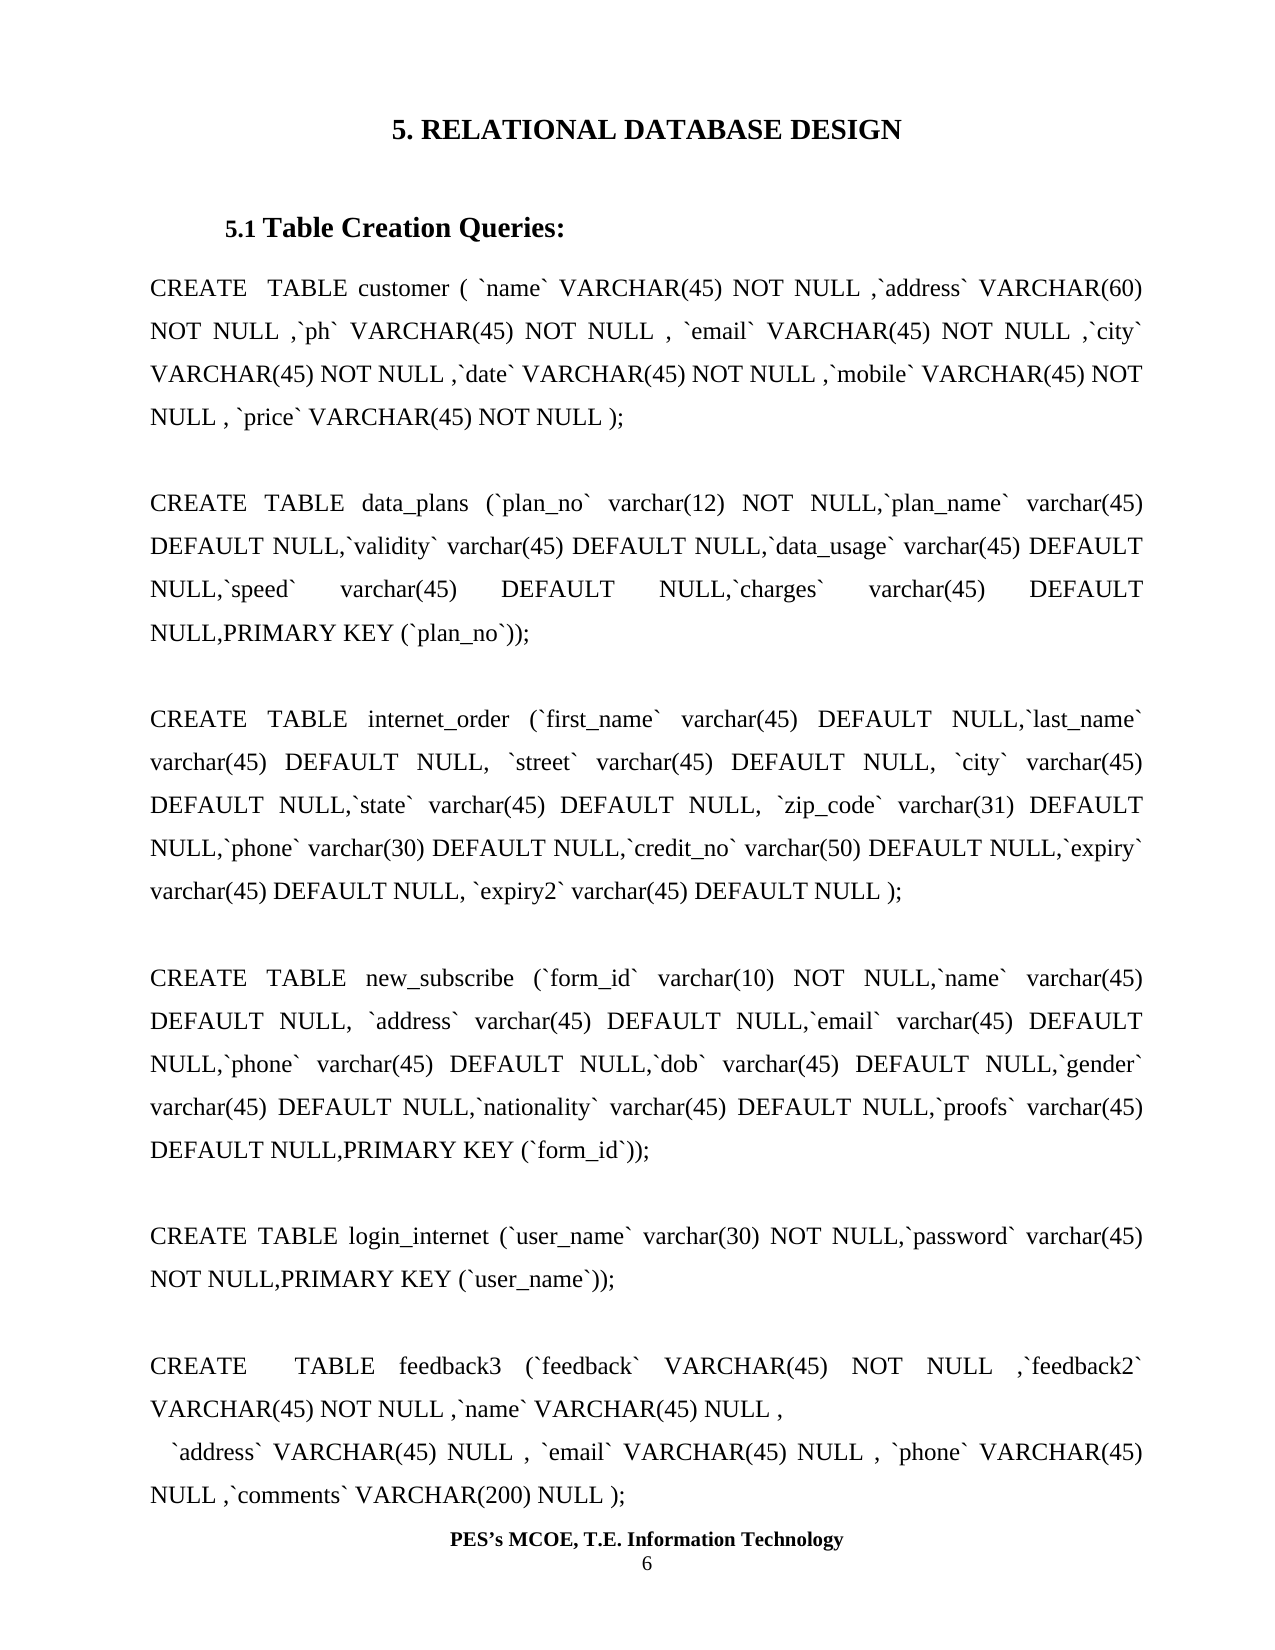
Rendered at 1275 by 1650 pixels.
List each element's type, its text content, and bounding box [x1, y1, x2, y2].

text CREATE TABLE data_plans (`plan_no` varchar(12) NOT NULL,`plan_name` varchar(45) DEFAULT NULL,`validity` varchar(45) DEFAULT NULL,`data_usage` varchar(45) DEFAULT NULL,`speed` varchar(45) DEFAULT NULL,`charges` varchar(45) DEFAULT NULL,PRIMARY KEY (`plan_no`)); [150, 488, 1144, 646]
text CREATE TABLE internet_order (`first_name` varchar(45) DEFAULT NULL,`last_name` varchar(45) DEFAULT NULL, `street` varchar(45) DEFAULT NULL, `city` varchar(45) DEFAULT NULL,`state` varchar(45) DEFAULT NULL, `zip_code` varchar(31) DEFAULT NULL,`phone` varchar(30) DEFAULT NULL,`credit_no` varchar(50) DEFAULT NULL,`expiry` varchar(45) DEFAULT NULL, `expiry2` varchar(45) DEFAULT NULL ); [150, 704, 1144, 905]
list 5.1 Table Creation Queries: [225, 210, 1144, 243]
text CREATE TABLE login_internet (`user_name` varchar(30) NOT NULL,`password` varchar(45) NOT NULL,PRIMARY KEY (`user_name`)); [150, 1221, 1144, 1293]
text CREATE TABLE feedback3 (`feedback` VARCHAR(45) NOT NULL ,`feedback2` VARCHAR(45) NOT NULL ,`name` VARCHAR(45) NULL , [150, 1351, 1144, 1423]
text `address` VARCHAR(45) NULL , `email` VARCHAR(45) NULL , `phone` VARCHAR(45) NULL ,`comments` VARCHAR(200) NULL ); [150, 1437, 1144, 1509]
text CREATE TABLE customer ( `name` VARCHAR(45) NOT NULL ,`address` VARCHAR(60) NOT NULL ,`ph` VARCHAR(45) NOT NULL , `email` VARCHAR(45) NOT NULL ,`city` VARCHAR(45) NOT NULL ,`date` VARCHAR(45) NOT NULL ,`mobile` VARCHAR(45) NOT NULL , `price` VARCHAR(45) NOT NULL ); [150, 273, 1144, 431]
text 5. RELATIONAL DATABASE DESIGN [150, 112, 1144, 146]
text CREATE TABLE new_subscribe (`form_id` varchar(10) NOT NULL,`name` varchar(45) DEFAULT NULL, `address` varchar(45) DEFAULT NULL,`email` varchar(45) DEFAULT NULL,`phone` varchar(45) DEFAULT NULL,`dob` varchar(45) DEFAULT NULL,`gender` varchar(45) DEFAULT NULL,`nationality` varchar(45) DEFAULT NULL,`proofs` varchar(45) DEFAULT NULL,PRIMARY KEY (`form_id`)); [150, 963, 1144, 1164]
